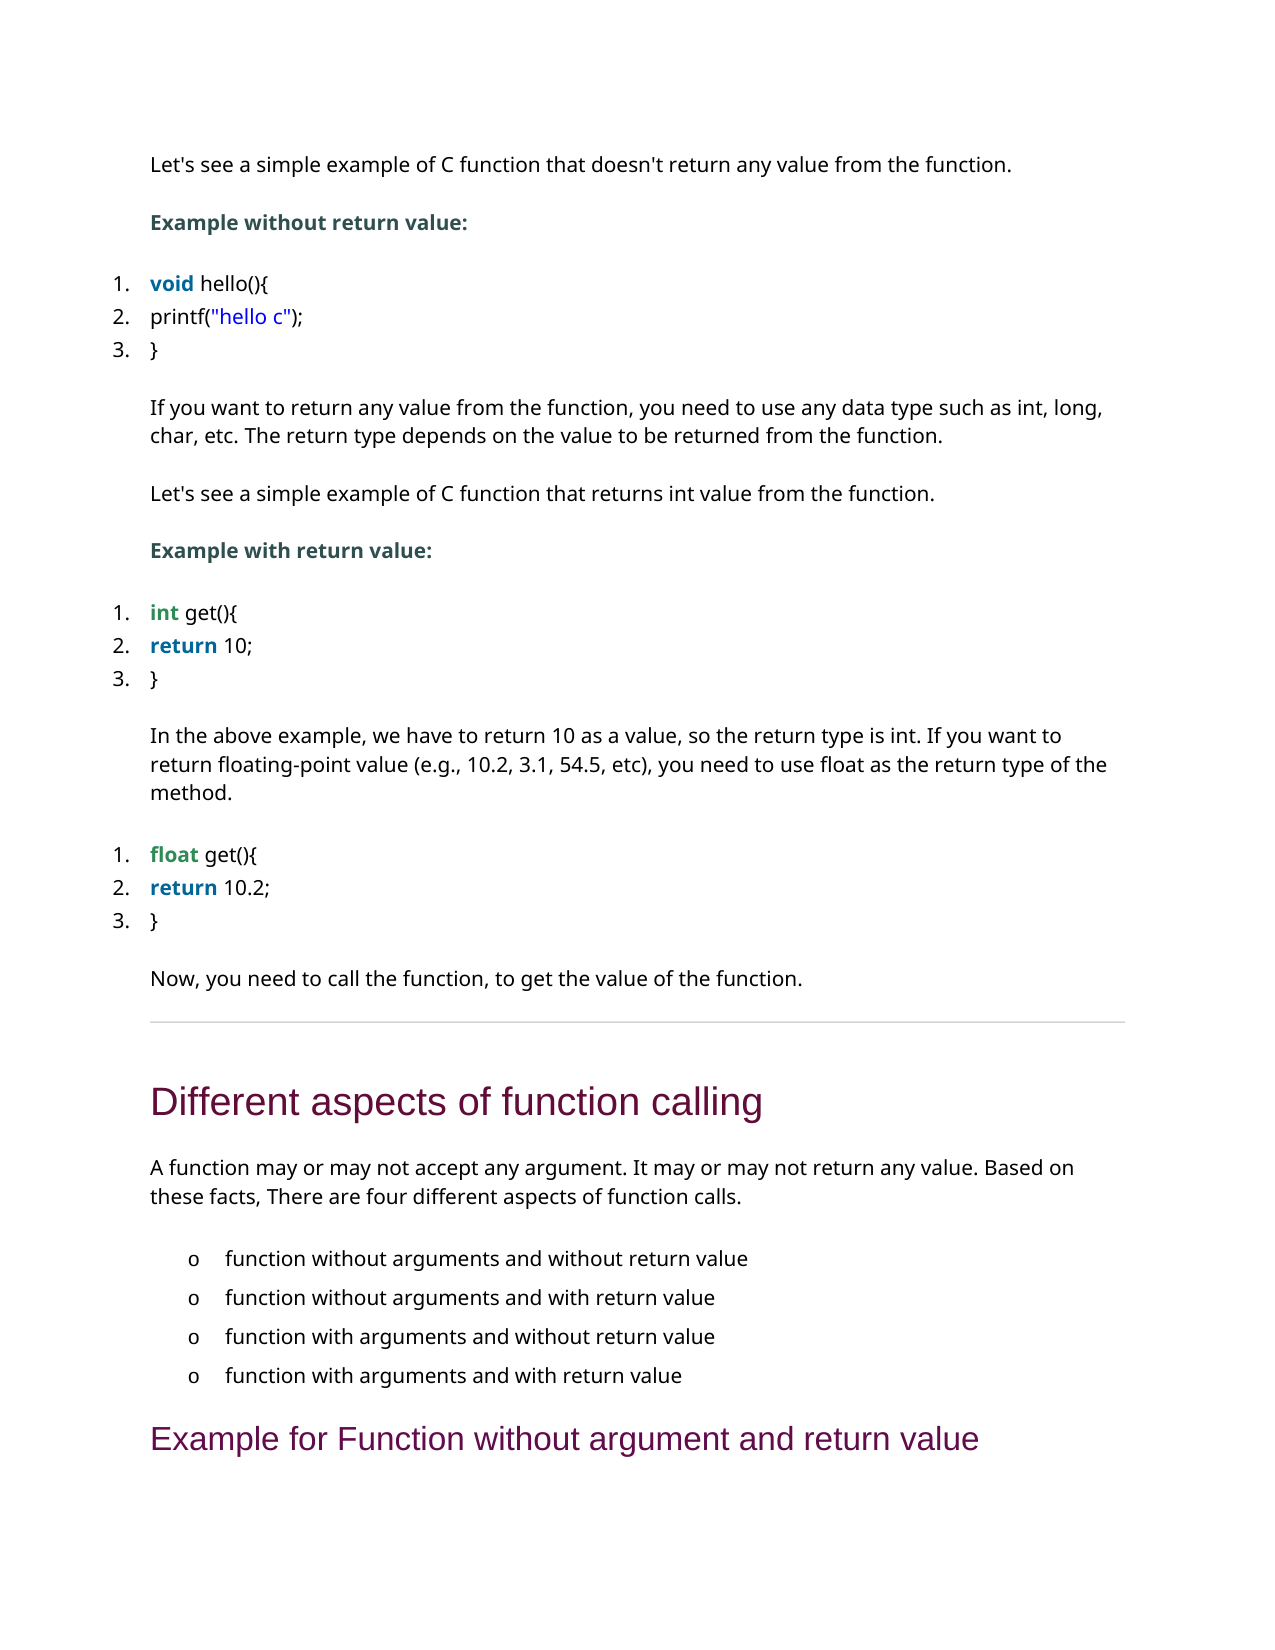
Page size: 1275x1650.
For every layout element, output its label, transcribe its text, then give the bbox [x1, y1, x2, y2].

list } [112, 331, 1125, 364]
list function without arguments and with return value [187, 1278, 1125, 1311]
list return 10; [112, 627, 1125, 660]
list } [112, 660, 1125, 692]
list function without arguments and without return value [187, 1239, 1125, 1272]
text Let's see a simple example of C function that returns int value from the function. [150, 479, 1125, 507]
list function with arguments and with return value [187, 1357, 1125, 1389]
list printf("hello c"); [112, 298, 1125, 331]
list return 10.2; [112, 869, 1125, 902]
text Example with return value: [150, 536, 1125, 565]
text Example without return value: [150, 208, 1125, 236]
text A function may or may not accept any argument. It may or may not return any value. Based on these facts, There are four different aspects of function calls. [150, 1153, 1125, 1210]
text Example for Function without argument and return value [150, 1418, 1125, 1457]
text Let's see a simple example of C function that doesn't return any value from the function. [150, 150, 1125, 178]
list void hello(){ [112, 265, 1125, 298]
list int get(){ [112, 594, 1125, 627]
list float get(){ [112, 836, 1125, 869]
text If you want to return any value from the function, you need to use any data type such as int, long, char, etc. The return type depends on the value to be returned from the function. [150, 393, 1125, 450]
text In the above example, we have to return 10 as a value, so the return type is int. If you want to return floating-point value (e.g., 10.2, 3.1, 54.5, etc), you need to use float as the return type of the method. [150, 722, 1125, 807]
list } [112, 902, 1125, 934]
text Now, you need to call the function, to get the value of the function. [150, 964, 1125, 992]
list function with arguments and without return value [187, 1317, 1125, 1350]
text Different aspects of function calling [150, 1078, 1125, 1124]
